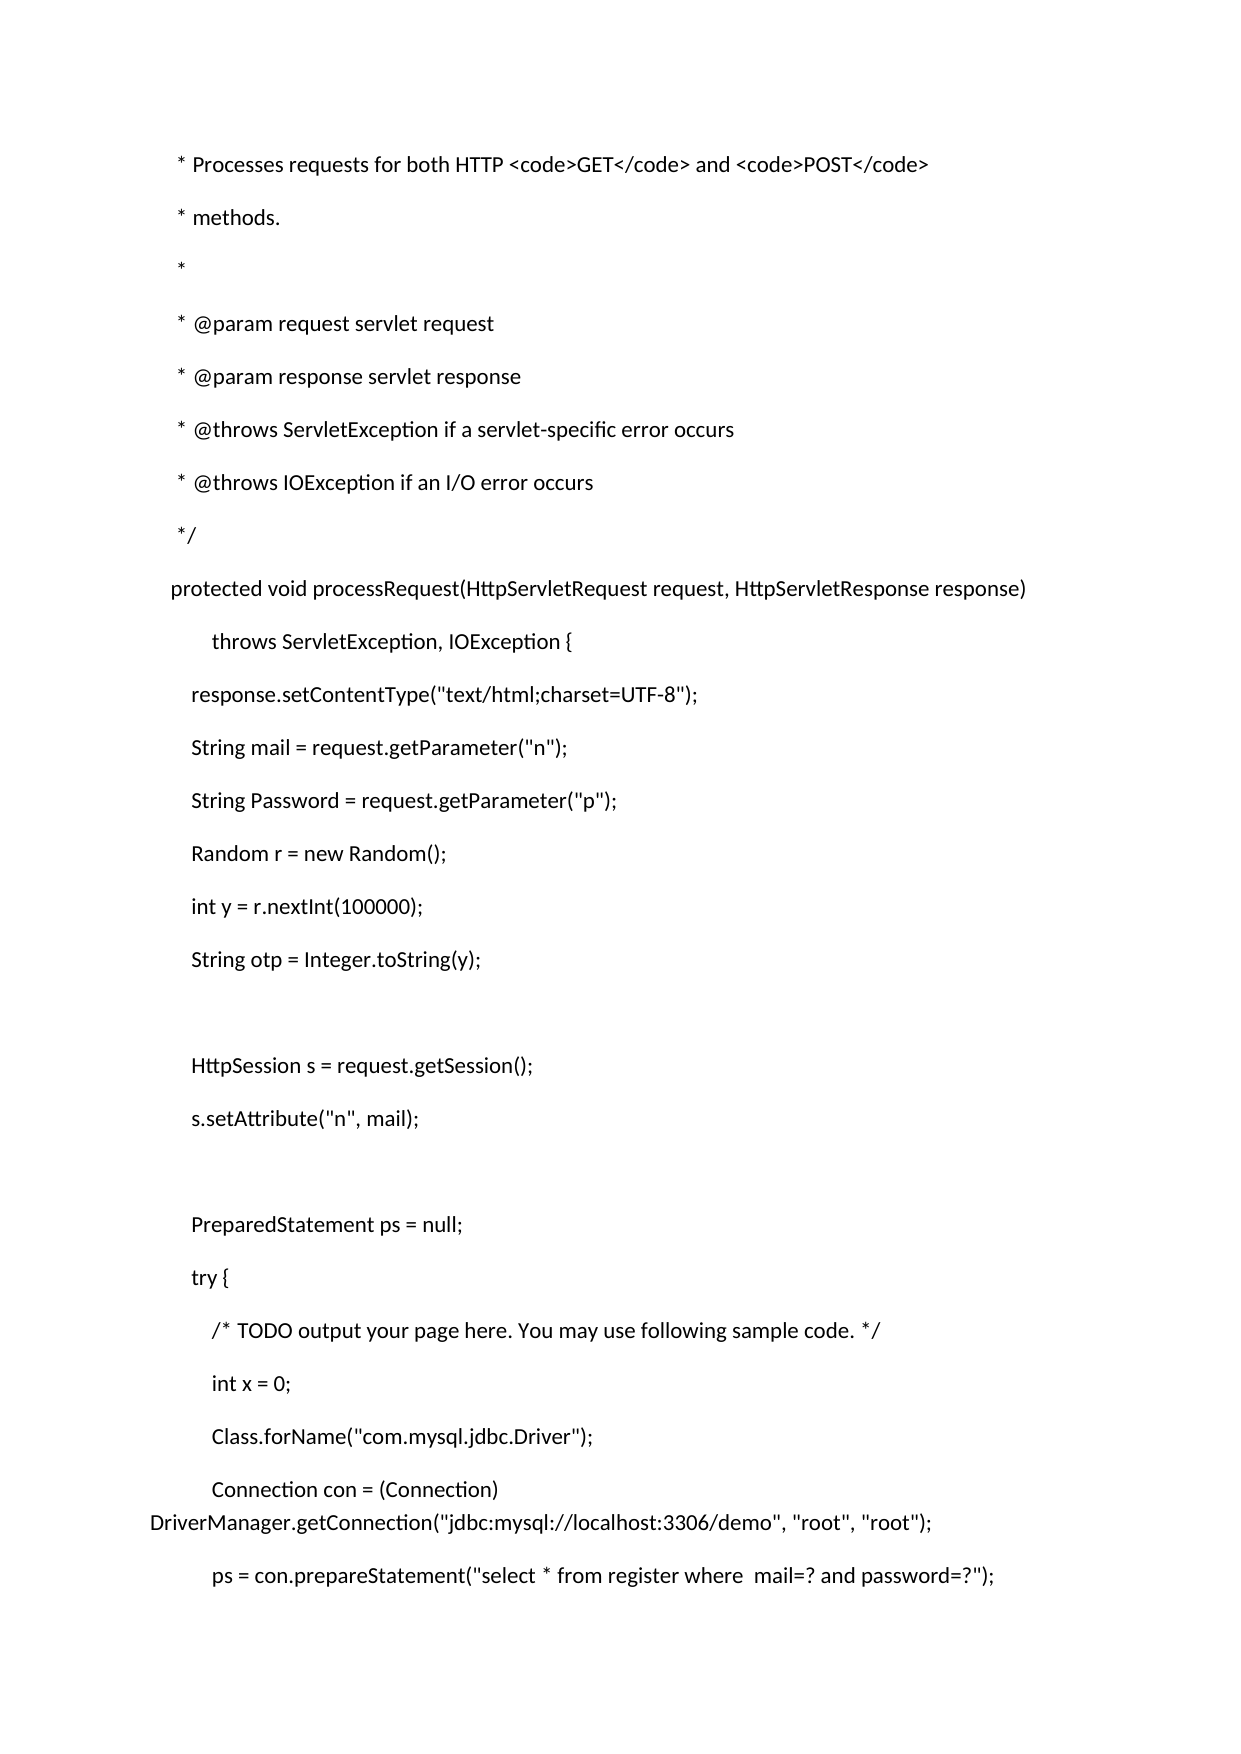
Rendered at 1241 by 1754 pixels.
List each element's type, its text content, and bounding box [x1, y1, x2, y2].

text */ [150, 521, 1090, 549]
text /* TODO output your page here. You may use following sample code. */ [150, 1316, 1090, 1344]
text protected void processRequest(HttpServletRequest request, HttpServletResponse response) [150, 574, 1090, 602]
text * @param response servlet response [150, 362, 1090, 390]
text String mail = request.getParameter("n"); [150, 733, 1090, 761]
text * @param request servlet request [150, 309, 1090, 337]
text ps = con.prepareStatement("select * from register where mail=? and password=?"); [150, 1561, 1090, 1589]
text Class.forName("com.mysql.jdbc.Driver"); [150, 1422, 1090, 1451]
text * methods. [150, 203, 1090, 231]
text * @throws IOException if an I/O error occurs [150, 468, 1090, 496]
text String otp = Integer.toString(y); [150, 945, 1090, 973]
text response.setContentType("text/html;charset=UTF-8"); [150, 680, 1090, 708]
text s.setAttribute("n", mail); [150, 1104, 1090, 1132]
text Random r = new Random(); [150, 839, 1090, 867]
text int y = r.nextInt(100000); [150, 892, 1090, 920]
text throws ServletException, IOException { [150, 627, 1090, 655]
text * Processes requests for both HTTP <code>GET</code> and <code>POST</code> [150, 150, 1090, 178]
text String Password = request.getParameter("p"); [150, 786, 1090, 814]
text HttpSession s = request.getSession(); [150, 1051, 1090, 1079]
text * @throws ServletException if a servlet-specific error occurs [150, 415, 1090, 443]
text * [150, 256, 1090, 284]
text int x = 0; [150, 1369, 1090, 1397]
text PreparedStatement ps = null; [150, 1210, 1090, 1238]
text Connection con = (Connection) DriverManager.getConnection("jdbc:mysql://localhost:3306/demo", "root", "root"); [150, 1476, 1090, 1536]
text try { [150, 1263, 1090, 1291]
